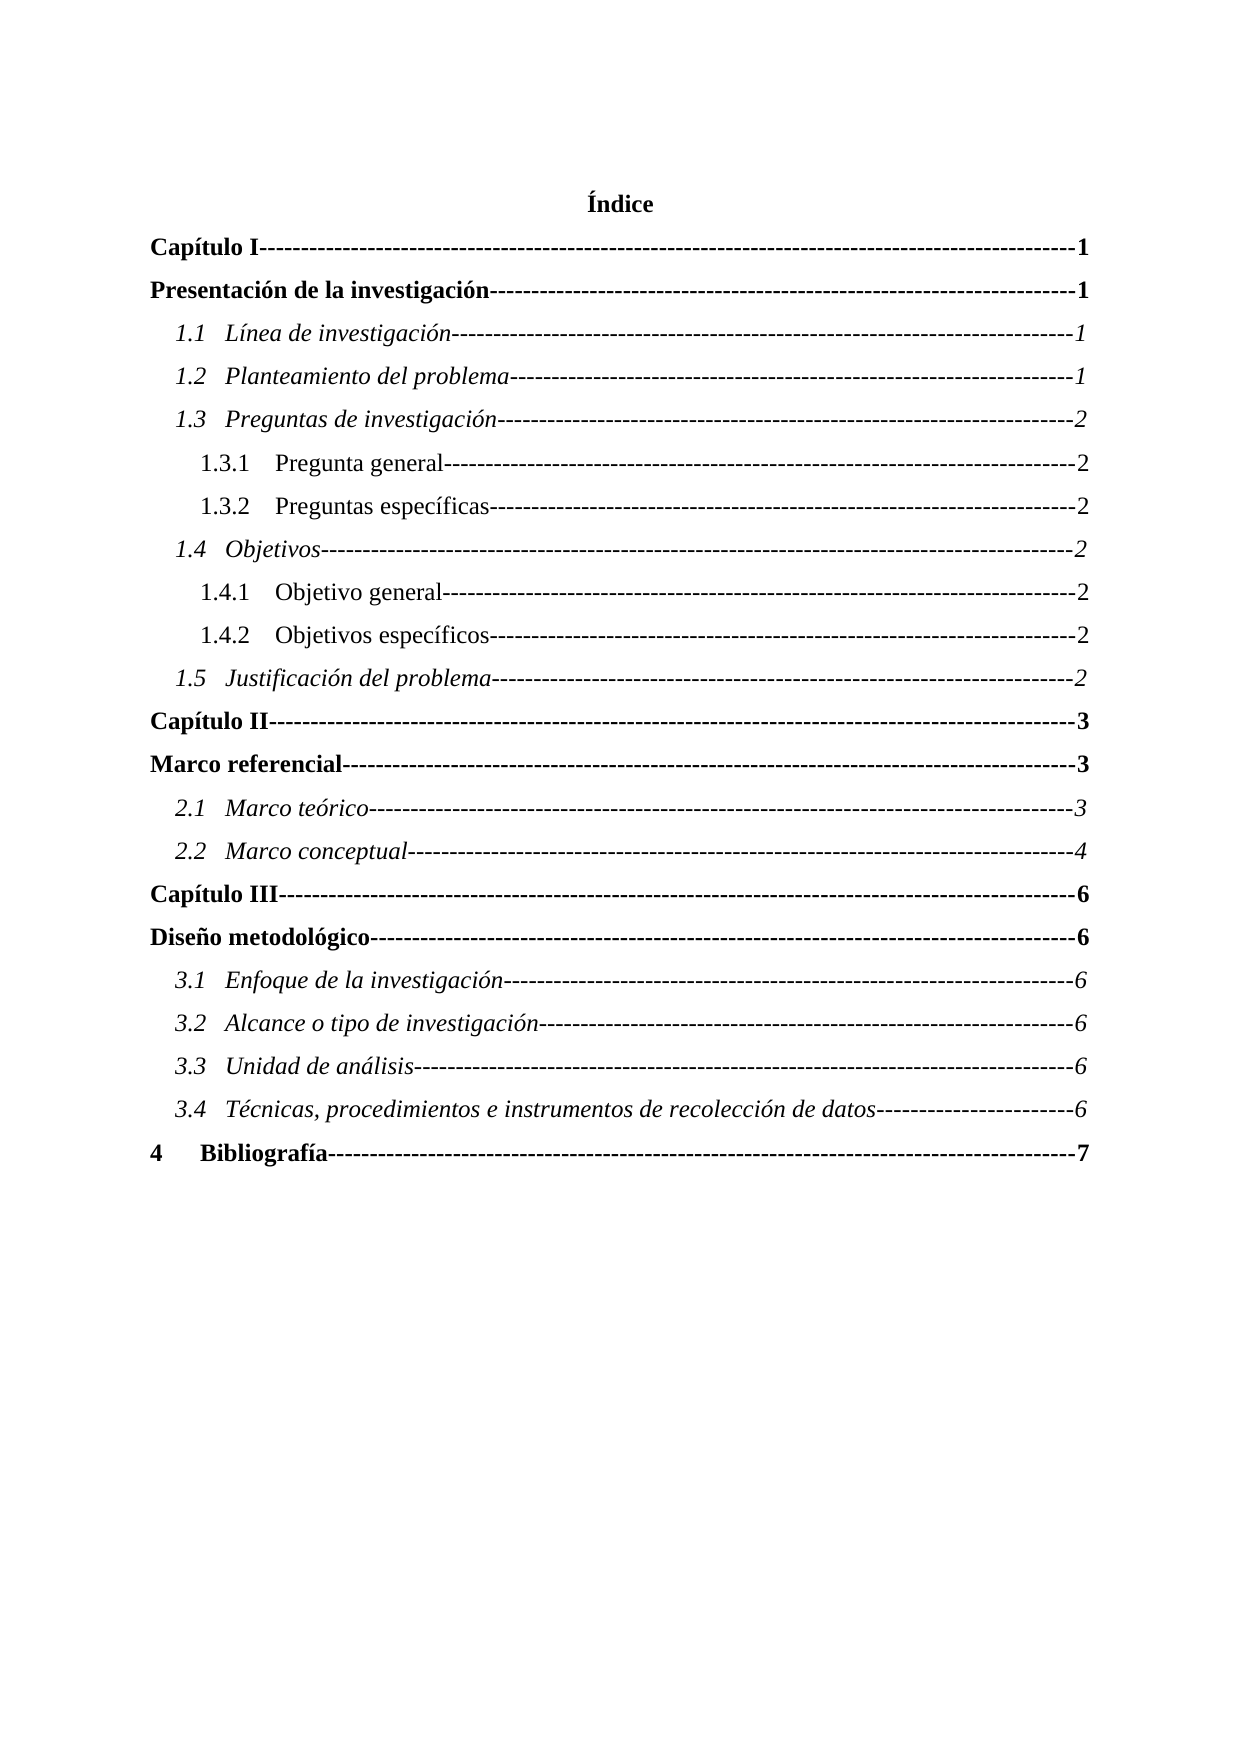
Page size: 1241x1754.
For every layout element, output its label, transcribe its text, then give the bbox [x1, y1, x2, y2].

text 1.3 Preguntas de investigación 2 [175, 404, 1090, 433]
text Marco referencial 3 [150, 749, 1090, 778]
text 1.3.1 Pregunta general 2 [200, 448, 275, 476]
text 2.2 Marco conceptual 4 [175, 836, 1090, 864]
text 1.3.2 Preguntas específicas 2 [200, 491, 275, 519]
text 1.2 Planteamiento del problema 1 [510, 361, 1090, 390]
text Presentación de la investigación 1 [150, 275, 1090, 304]
text Capítulo III 6 [150, 879, 1090, 908]
text Capítulo I 1 [150, 232, 1090, 261]
text 1.1 Línea de investigación 1 [451, 318, 1090, 347]
text 4 Bibliografía 7 [150, 1138, 1090, 1166]
text 3.3 Unidad de análisis 6 [175, 1051, 1090, 1080]
text 1.4.1 Objetivo general 2 [200, 577, 369, 606]
text 1.5 Justificación del problema 2 [492, 663, 1090, 692]
text Índice [150, 189, 1090, 218]
text 3.4 Técnicas, procedimientos e instrumentos de recolección de datos 6 [175, 1094, 1090, 1123]
text 1.4.2 Objetivos específicos 2 [200, 620, 379, 649]
text 1.3.2 Preguntas específicas 2 [374, 491, 1090, 519]
text 1.4 Objetivos 2 [175, 534, 225, 563]
text Capítulo II 3 [150, 706, 1090, 735]
text 1.4.2 Objetivos específicos 2 [489, 620, 1090, 649]
text 1.4.1 Objetivo general 2 [442, 577, 1090, 606]
text 2.1 Marco teórico 3 [175, 793, 1090, 821]
text Diseño metodológico 6 [150, 922, 1090, 951]
text 3.2 Alcance o tipo de investigación 6 [175, 1008, 1090, 1037]
text 1.4 Objetivos 2 [321, 534, 1090, 563]
text 1.3.1 Pregunta general 2 [444, 448, 1090, 476]
text 3.1 Enfoque de la investigación 6 [175, 965, 1090, 994]
